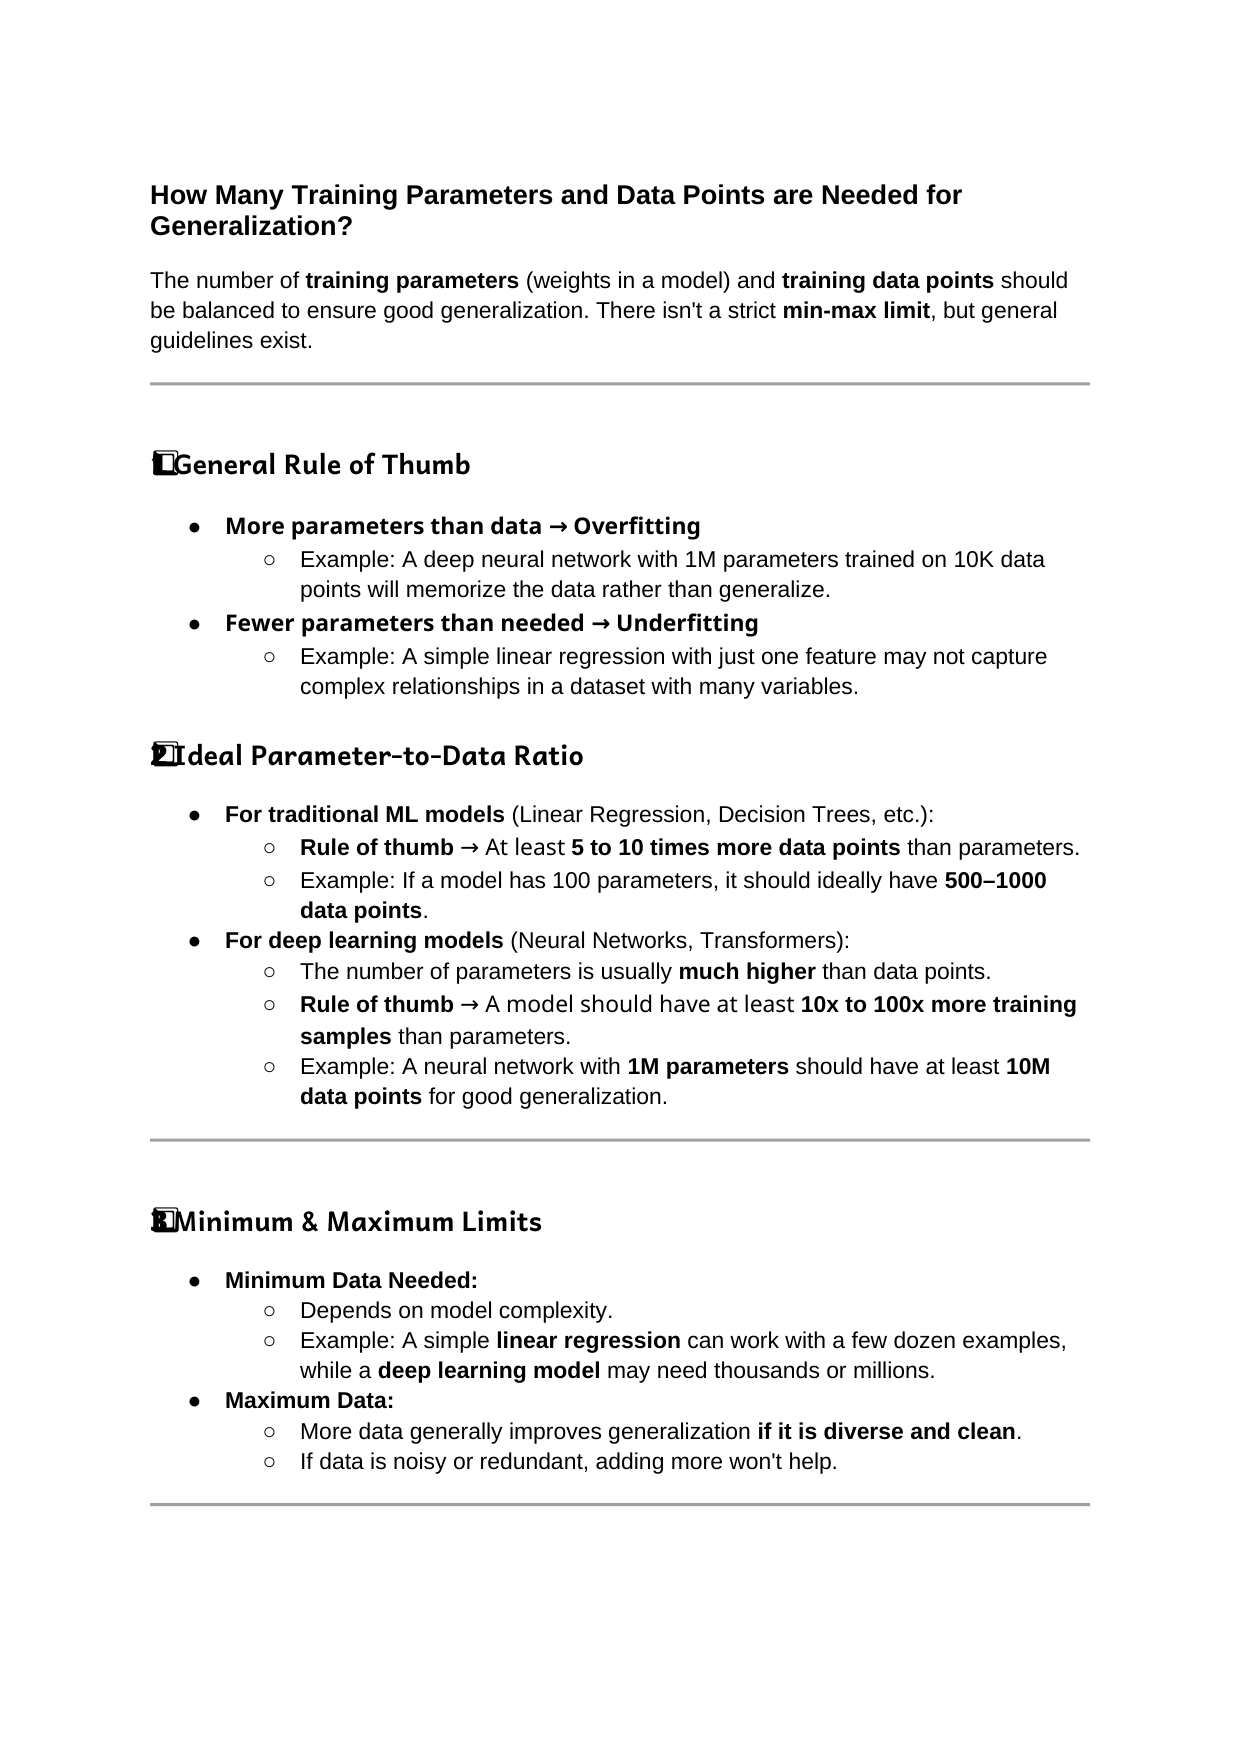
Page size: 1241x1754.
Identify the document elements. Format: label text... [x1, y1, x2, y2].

list Fewer parameters than needed → Underfitting [187, 607, 1090, 638]
list If data is noisy or redundant, adding more won't help. [262, 1448, 1090, 1474]
list Example: If a model has 100 parameters, it should ideally have 500–1000 data points. [262, 867, 1090, 923]
list More data generally improves generalization if it is diverse and clean. [262, 1418, 1090, 1444]
text The number of training parameters (weights in a model) and training data points should be balanced to ensure good generalization. There isn't a strict min-max limit, but general guidelines exist. [150, 267, 1090, 353]
list Rule of thumb → A model should have at least 10x to 100x more training samples than parameters. [262, 988, 1090, 1049]
list Depends on model complexity. [262, 1297, 1090, 1323]
list For deep learning models (Neural Networks, Transformers): [187, 927, 1090, 954]
list Example: A simple linear regression with just one feature may not capture complex relationships in a dataset with many variables. [262, 643, 1090, 699]
list Example: A neural network with 1M parameters should have at least 10M data points for good generalization. [262, 1053, 1090, 1110]
subtitle 1️⃣ General Rule of Thumb [150, 442, 1090, 485]
list For traditional ML models (Linear Regression, Decision Trees, etc.): [187, 801, 1090, 827]
list More parameters than data → Overfitting [187, 510, 1090, 542]
subtitle 2️⃣ Ideal Parameter-to-Data Ratio [150, 732, 1090, 776]
list Example: A simple linear regression can work with a few dozen examples, while a deep learning model may need thousands or millions. [262, 1327, 1090, 1383]
list The number of parameters is usually much higher than data points. [262, 958, 1090, 984]
list Maximum Data: [187, 1387, 1090, 1414]
list Rule of thumb → At least 5 to 10 times more data points than parameters. [262, 831, 1090, 862]
list Minimum Data Needed: [187, 1267, 1090, 1293]
subtitle How Many Training Parameters and Data Points are Needed for Generalization? [150, 179, 1090, 242]
list Example: A deep neural network with 1M parameters trained on 10K data points will memorize the data rather than generalize. [262, 546, 1090, 603]
subtitle 3️⃣ Minimum & Maximum Limits [150, 1198, 1090, 1242]
